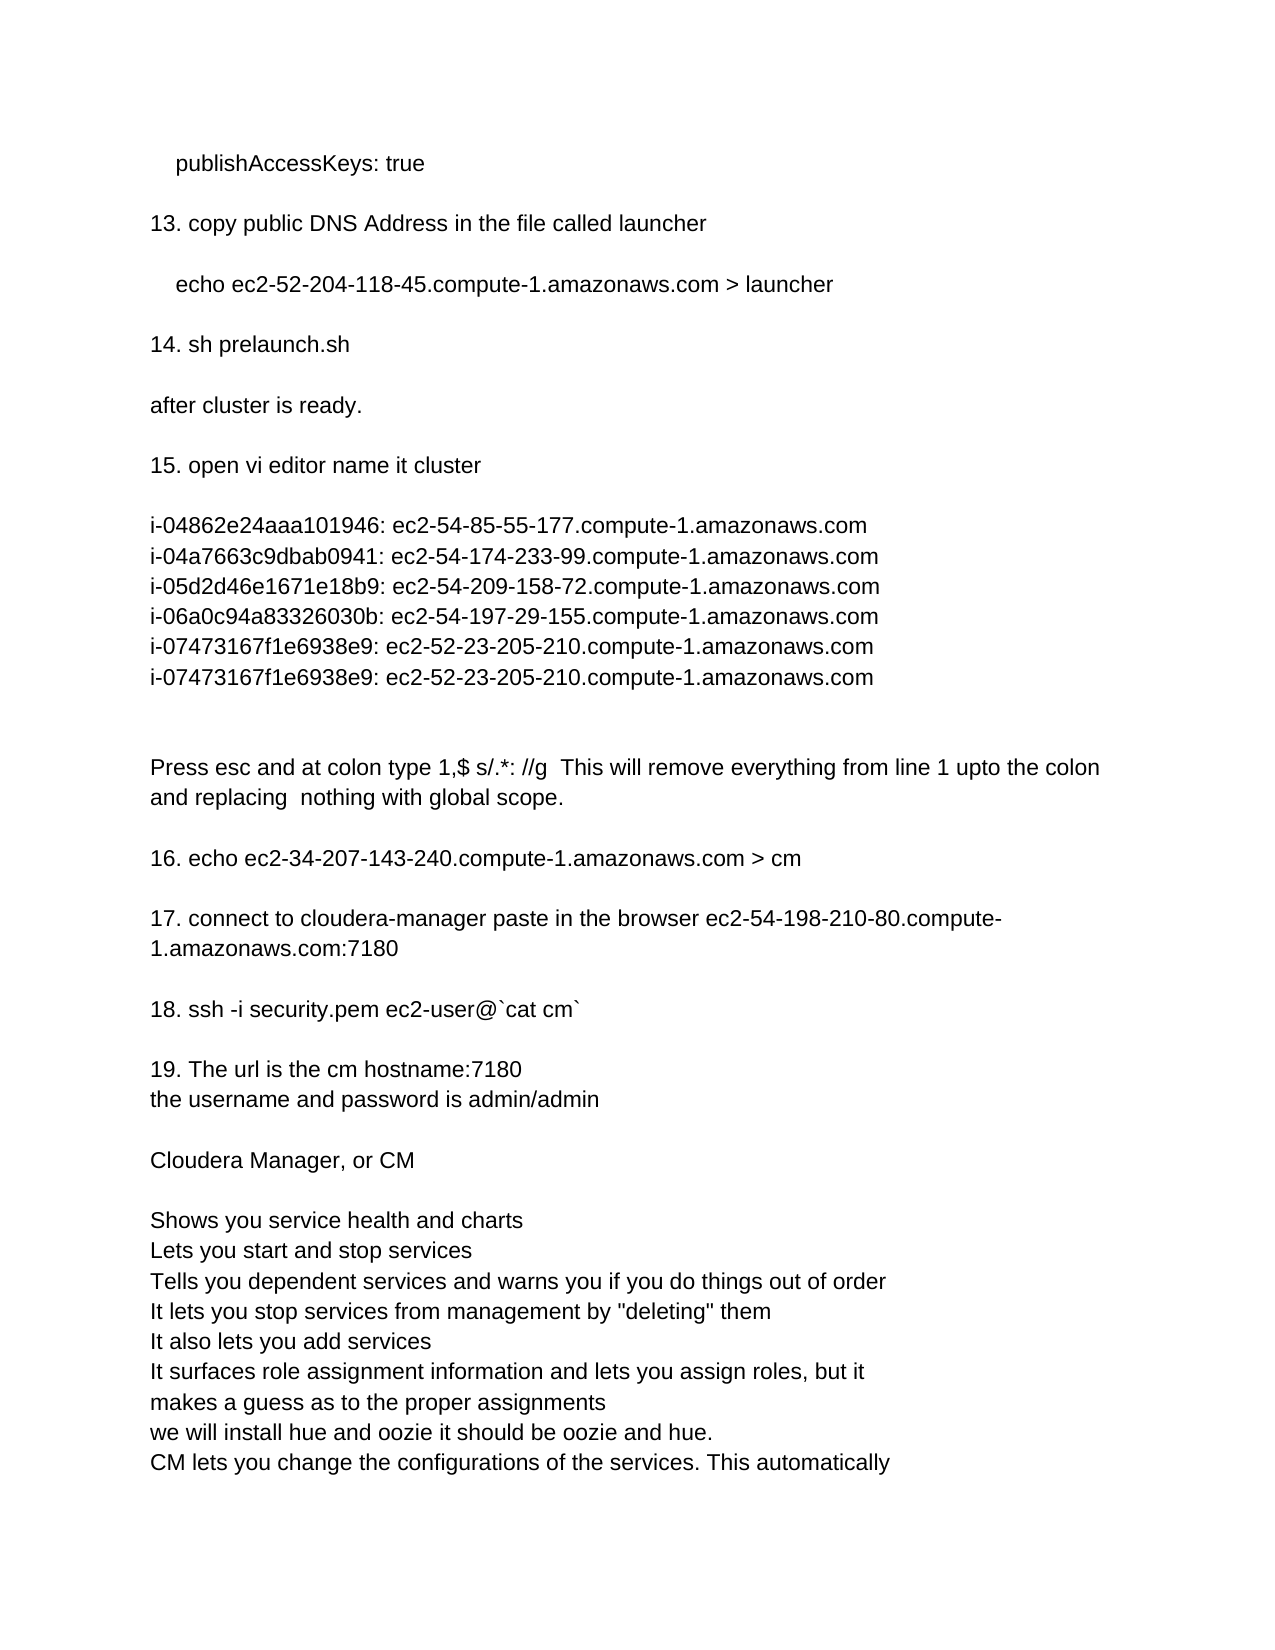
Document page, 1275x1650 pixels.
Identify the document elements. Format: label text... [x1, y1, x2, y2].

text we will install hue and oozie it should be oozie and hue. [150, 1419, 1125, 1445]
text echo ec2-52-204-118-45.compute-1.amazonaws.com > launcher [150, 271, 1125, 297]
text 14. sh prelaunch.sh [150, 331, 1125, 358]
text Cloudera Manager, or CM [150, 1147, 1125, 1173]
text i-05d2d46e1671e18b9: ec2-54-209-158-72.compute-1.amazonaws.com [150, 573, 1125, 599]
text It surfaces role assignment information and lets you assign roles, but it [150, 1358, 1125, 1385]
text after cluster is ready. [150, 392, 1125, 418]
text makes a guess as to the proper assignments [150, 1388, 1125, 1415]
text publishAccessKeys: true [150, 150, 1125, 176]
text 19. The url is the cm hostname:7180 [150, 1056, 1125, 1083]
text Shows you service health and charts [150, 1207, 1125, 1234]
text Tells you dependent services and warns you if you do things out of order [150, 1268, 1125, 1294]
text 17. connect to cloudera-manager paste in the browser ec2-54-198-210-80.compute-1.amazonaws.com:7180 [150, 905, 1125, 962]
text It also lets you add services [150, 1328, 1125, 1354]
text It lets you stop services from management by "deleting" them [150, 1298, 1125, 1324]
text 13. copy public DNS Address in the file called launcher [150, 210, 1125, 237]
text Lets you start and stop services [150, 1237, 1125, 1264]
text the username and password is admin/admin [150, 1086, 1125, 1113]
text i-04862e24aaa101946: ec2-54-85-55-177.compute-1.amazonaws.com [150, 512, 1125, 539]
text 15. open vi editor name it cluster [150, 452, 1125, 478]
text 18. ssh -i security.pem ec2-user@`cat cm` [150, 996, 1125, 1022]
text i-04a7663c9dbab0941: ec2-54-174-233-99.compute-1.amazonaws.com [150, 543, 1125, 569]
text CM lets you change the configurations of the services. This automatically [150, 1449, 1125, 1475]
text Press esc and at colon type 1,$ s/.*: //g This will remove everything from line 1 upto the colon and replacing nothing with global scope. [150, 754, 1125, 811]
text i-07473167f1e6938e9: ec2-52-23-205-210.compute-1.amazonaws.com [150, 663, 1125, 690]
text i-06a0c94a83326030b: ec2-54-197-29-155.compute-1.amazonaws.com [150, 603, 1125, 629]
text 16. echo ec2-34-207-143-240.compute-1.amazonaws.com > cm [150, 845, 1125, 871]
text i-07473167f1e6938e9: ec2-52-23-205-210.compute-1.amazonaws.com [150, 633, 1125, 660]
